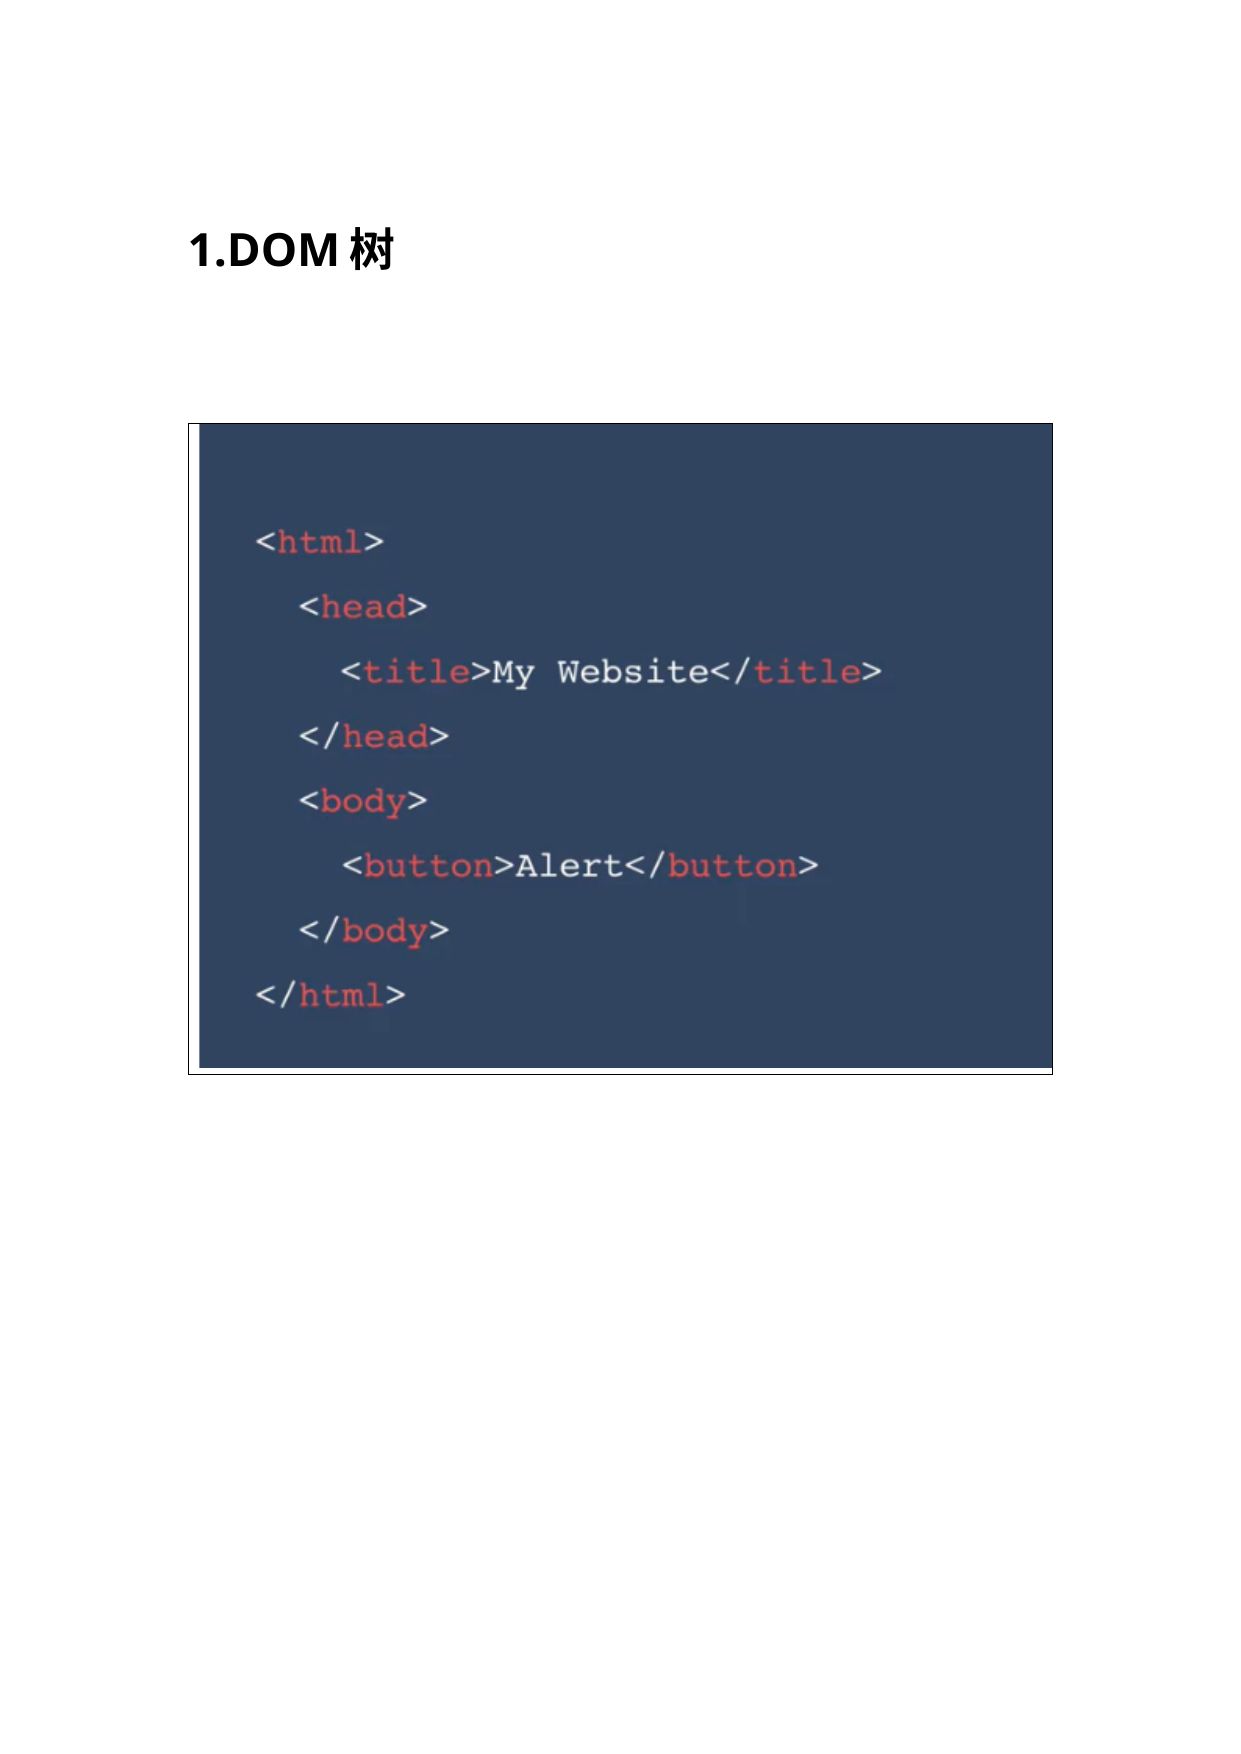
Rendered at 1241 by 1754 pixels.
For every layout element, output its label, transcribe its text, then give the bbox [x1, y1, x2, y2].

table_header [189, 424, 1052, 1074]
subtitle 1.DOM树 [187, 197, 1053, 295]
picture [199, 424, 1053, 1068]
